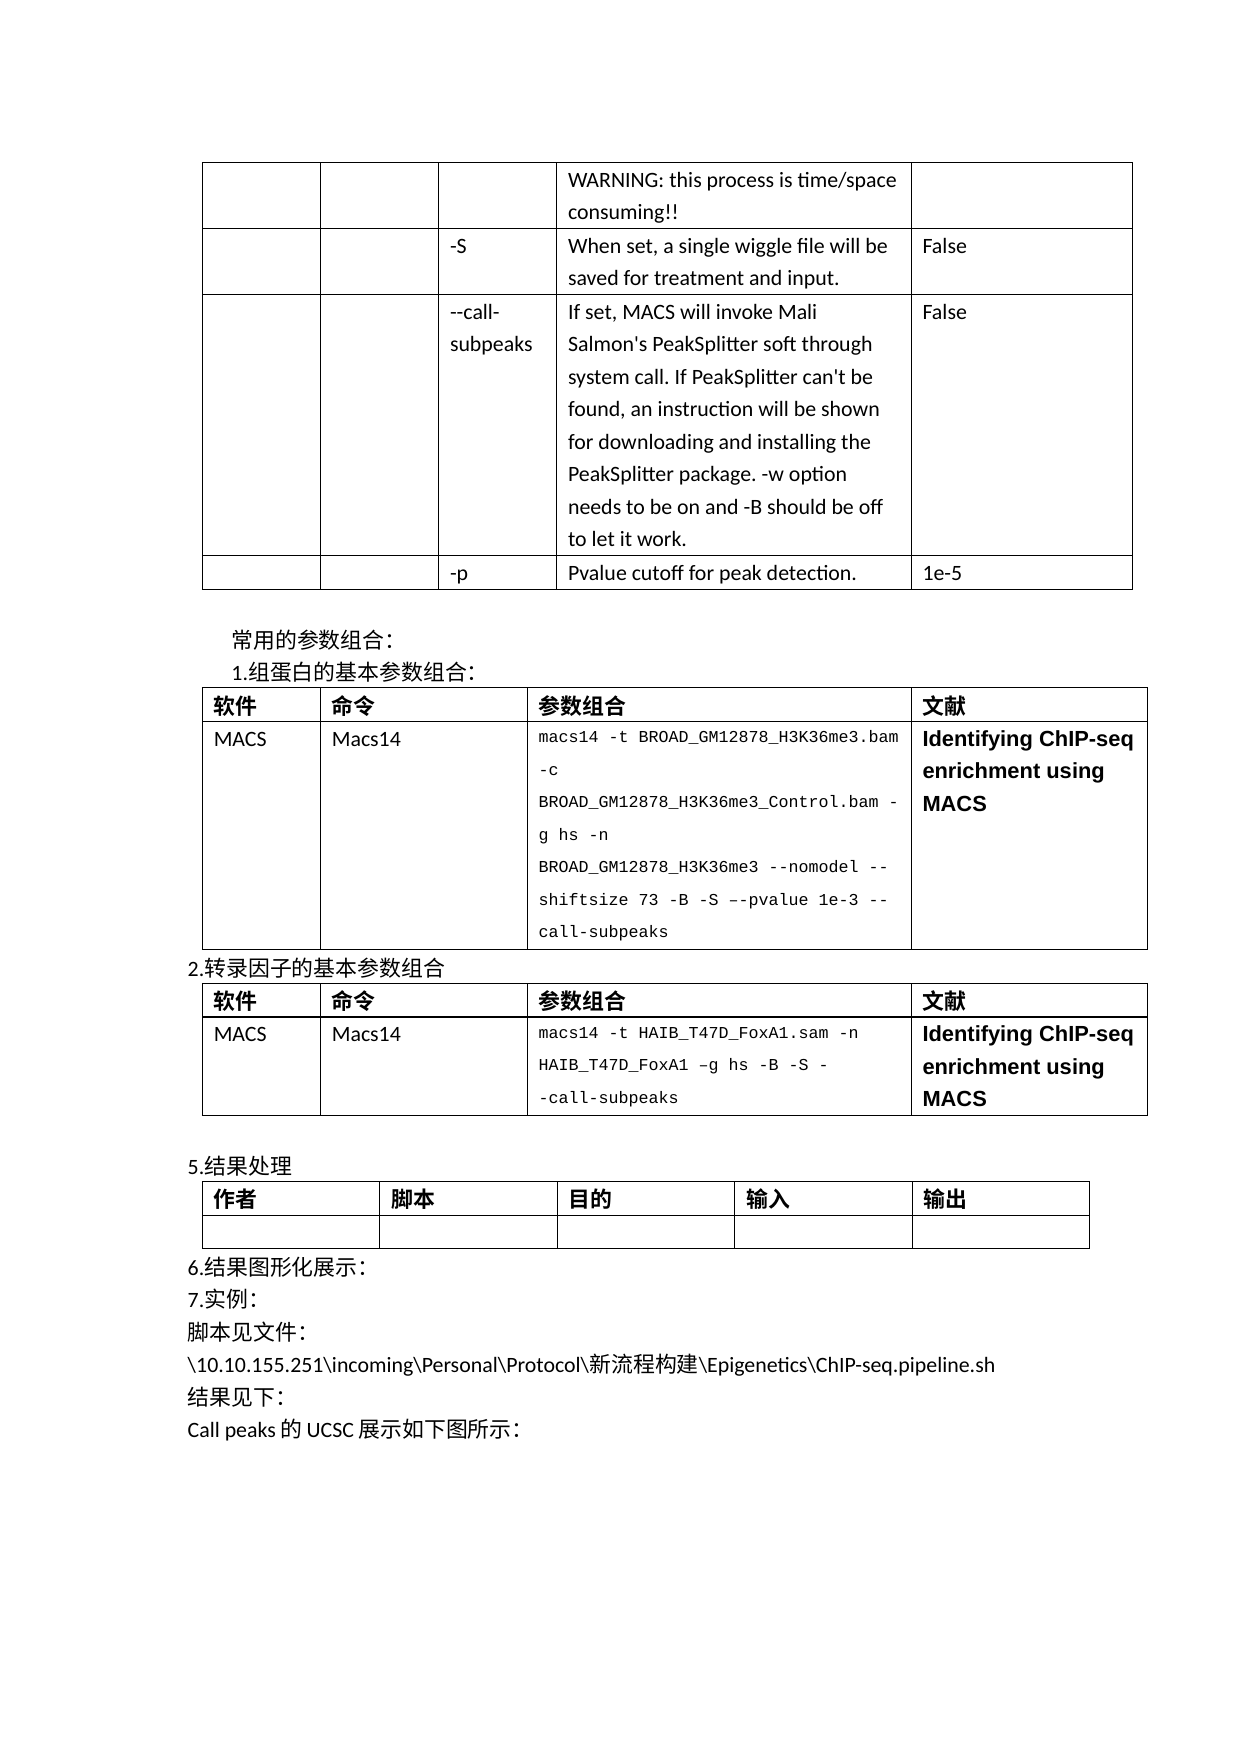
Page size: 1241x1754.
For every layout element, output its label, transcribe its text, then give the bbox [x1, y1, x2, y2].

table_cell Pvalue cutoff for peak detection. [557, 556, 911, 589]
table_cell False [912, 295, 1132, 555]
table_cell macs14 -t BROAD_GM12878_H3K36me3.bam -c BROAD_GM12878_H3K36me3_Control.bam -g hs -n BROAD_GM12878_H3K36me3 --nomodel --shiftsize 73 -B -S –-pvalue 1e-3 --call-subpeaks [528, 722, 911, 949]
table_cell [912, 163, 1132, 228]
table_cell [735, 1216, 912, 1248]
table_header 软件 [203, 984, 320, 1016]
text 脚本见文件： [187, 1314, 1053, 1347]
table_cell [203, 163, 320, 228]
table_cell -p [439, 556, 556, 589]
table_cell [321, 556, 438, 589]
text 6.结果图形化展示： [187, 1249, 1053, 1282]
table_cell [558, 1216, 734, 1248]
text 1.组蛋白的基本参数组合： [202, 655, 1053, 687]
table_cell [203, 229, 320, 294]
table_cell MACS [203, 722, 320, 949]
text Call peaks的UCSC展示如下图所示： [187, 1412, 1053, 1444]
table_header 命令 [321, 688, 527, 721]
table_cell Macs14 [321, 722, 527, 949]
table_cell [380, 1216, 557, 1248]
table_cell --call-subpeaks [439, 295, 556, 555]
table_cell Identifying ChIP-seq enrichment using MACS [912, 722, 1147, 949]
text 2.转录因子的基本参数组合 [187, 950, 1053, 983]
table_header 命令 [321, 984, 527, 1016]
table_header 目的 [558, 1182, 734, 1214]
table_cell -S [439, 229, 556, 294]
table_header 软件 [203, 688, 320, 721]
table_cell [203, 295, 320, 555]
table_header 参数组合 [528, 688, 911, 721]
table_header 输出 [913, 1182, 1089, 1214]
table_cell False [912, 229, 1132, 294]
table_cell Macs14 [321, 1018, 527, 1115]
table_cell -B [439, 163, 556, 228]
table_header 参数组合 [528, 984, 911, 1016]
table_cell Identifying ChIP-seq enrichment using MACS [912, 1018, 1147, 1115]
text \10.10.155.251\incoming\Personal\Protocol\新流程构建\Epigenetics\ChIP-seq.pipeline.sh [187, 1347, 1053, 1379]
table_cell When set, a single wiggle file will be saved for treatment and input. [557, 229, 911, 294]
table_header 文献 [912, 688, 1147, 721]
table_cell [203, 1216, 379, 1248]
table_cell If set, MACS will invoke Mali Salmon's PeakSplitter soft through system call. If PeakSplitter can't be found, an instruction will be shown for downloading and installing the PeakSplitter package. -w option needs to be on and -B should be off to let it work. [557, 295, 911, 555]
table_header 脚本 [380, 1182, 557, 1214]
table_cell [321, 229, 438, 294]
table_cell [321, 163, 438, 228]
table_header 输入 [735, 1182, 912, 1214]
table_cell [557, 163, 911, 228]
table_cell [203, 556, 320, 589]
text 结果见下： [187, 1379, 1053, 1412]
text 5.结果处理 [187, 1148, 1053, 1181]
table_cell [913, 1216, 1089, 1248]
table_header 文献 [912, 984, 1147, 1016]
table_cell macs14 -t HAIB_T47D_FoxA1.sam -n HAIB_T47D_FoxA1 –g hs -B -S - -call-subpeaks [528, 1018, 911, 1115]
table_cell 1e-5 [912, 556, 1132, 589]
text 7.实例： [187, 1282, 1053, 1314]
table_header 作者 [203, 1182, 379, 1214]
table_cell MACS [203, 1018, 320, 1115]
table_cell [321, 295, 438, 555]
text 常用的参数组合： [202, 622, 1053, 655]
